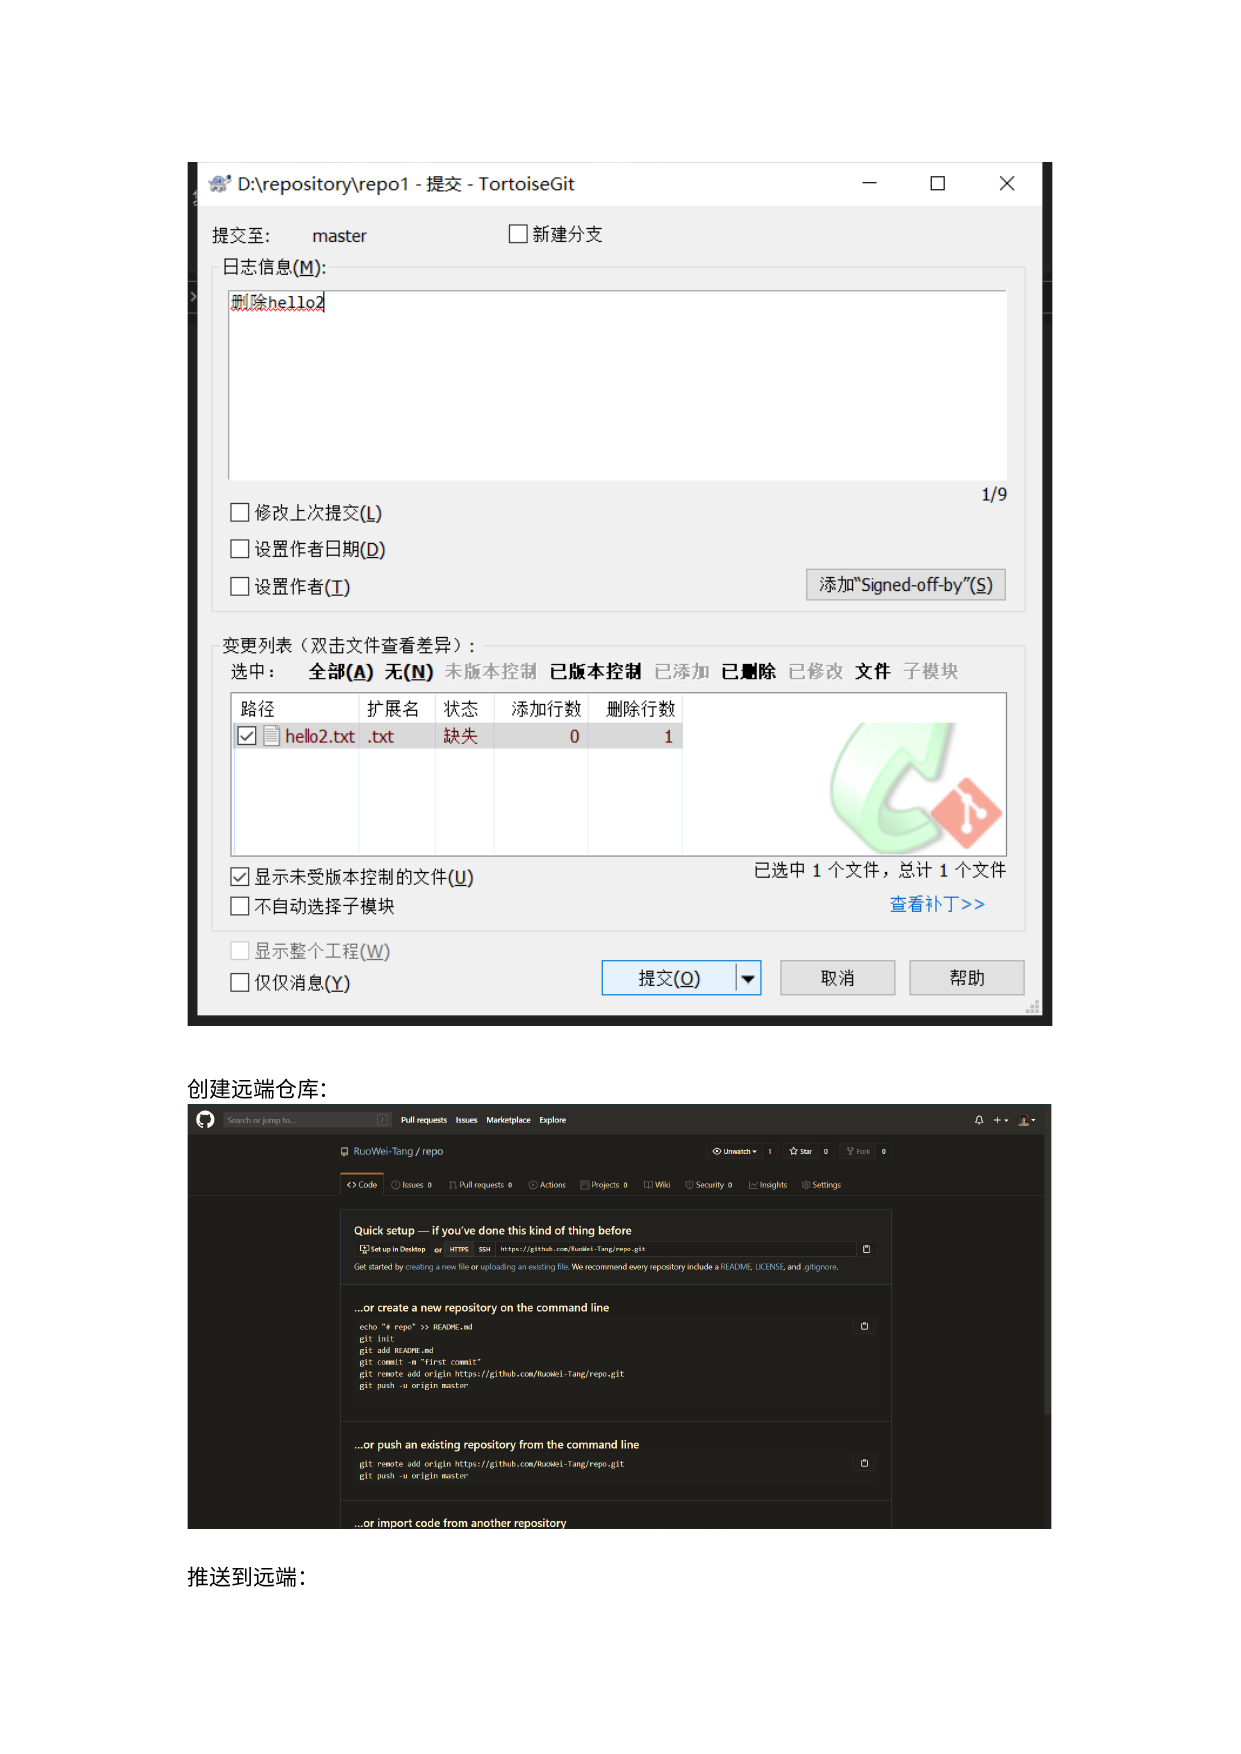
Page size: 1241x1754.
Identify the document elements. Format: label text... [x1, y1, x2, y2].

picture [187, 162, 1053, 1026]
text 推送到远端： [187, 1559, 1053, 1592]
picture [187, 1104, 1052, 1529]
